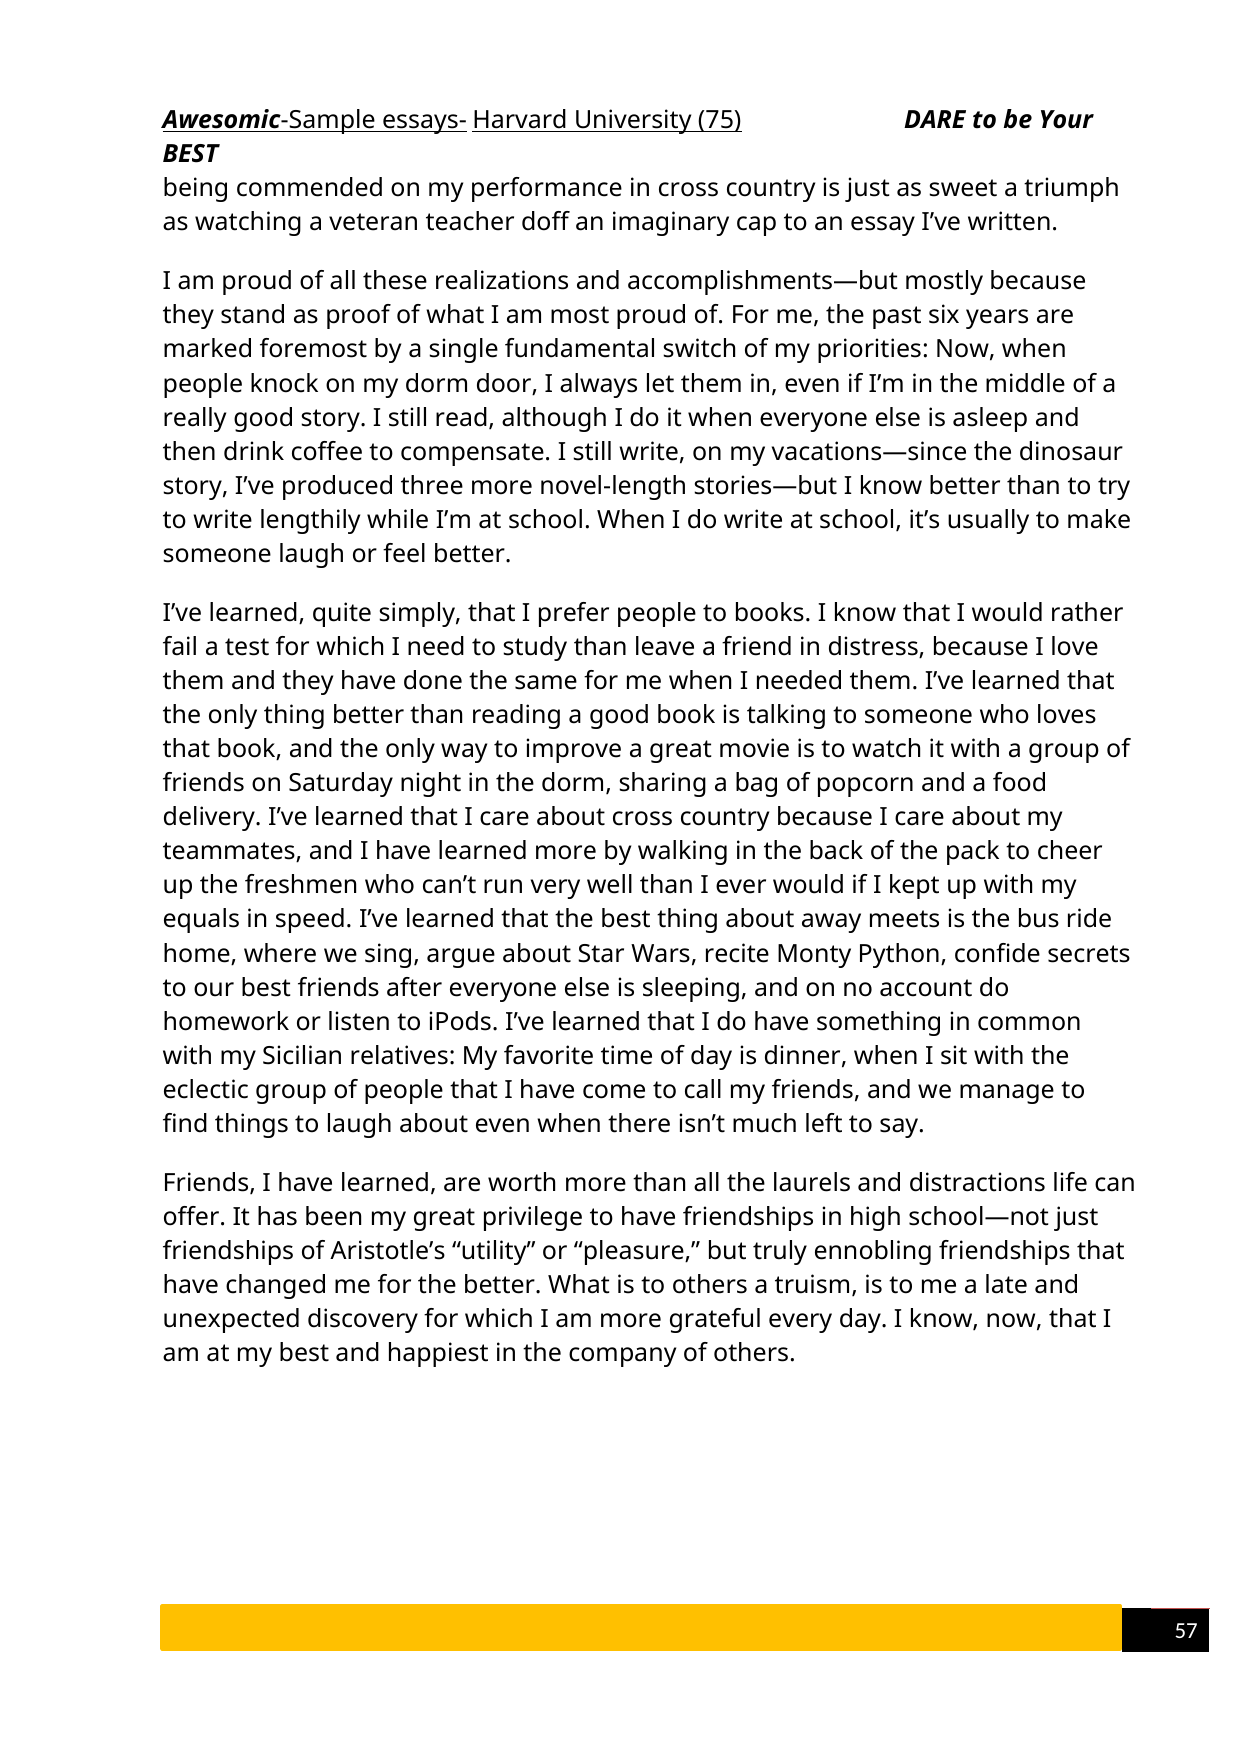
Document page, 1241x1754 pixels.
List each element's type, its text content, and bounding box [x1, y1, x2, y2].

text I’ve learned, quite simply, that I prefer people to books. I know that I would rather fail a test for which I need to study than leave a friend in distress, because I love them and they have done the same for me when I needed them. I’ve learned that the only thing better than reading a good book is talking to someone who loves that book, and the only way to improve a great movie is to watch it with a group of friends on Saturday night in the dorm, sharing a bag of popcorn and a food delivery. I’ve learned that I care about cross country because I care about my teammates, and I have learned more by walking in the back of the pack to cheer up the freshmen who can’t run very well than I ever would if I kept up with my equals in speed. I’ve learned that the best thing about away meets is the bus ride home, where we sing, argue about Star Wars, recite Monty Python, confide secrets to our best friends after everyone else is sleeping, and on no account do homework or listen to iPods. I’ve learned that I do have something in common with my Sicilian relatives: My favorite time of day is dinner, when I sit with the eclectic group of people that I have come to call my friends, and we manage to find things to laugh about even when there isn’t much left to say. [162, 594, 1137, 1139]
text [162, 170, 1137, 238]
text Friends, I have learned, are worth more than all the laurels and distractions life can offer. It has been my great privilege to have friendships in high school—not just friendships of Aristotle’s “utility” or “pleasure,” but truly ennobling friendships that have changed me for the better. What is to others a truism, is to me a late and unexpected discovery for which I am more grateful every day. I know, now, that I am at my best and happiest in the company of others. [162, 1164, 1137, 1369]
text I am proud of all these realizations and accomplishments—but mostly because they stand as proof of what I am most proud of. For me, the past six years are marked foremost by a single fundamental switch of my priorities: Now, when people knock on my dorm door, I always let them in, even if I’m in the middle of a really good story. I still read, although I do it when everyone else is asleep and then drink coffee to compensate. I still write, on my vacations—since the dinosaur story, I’ve produced three more novel-length stories—but I know better than to try to write lengthily while I’m at school. When I do write at school, it’s usually to make someone laugh or feel better. [162, 263, 1137, 569]
